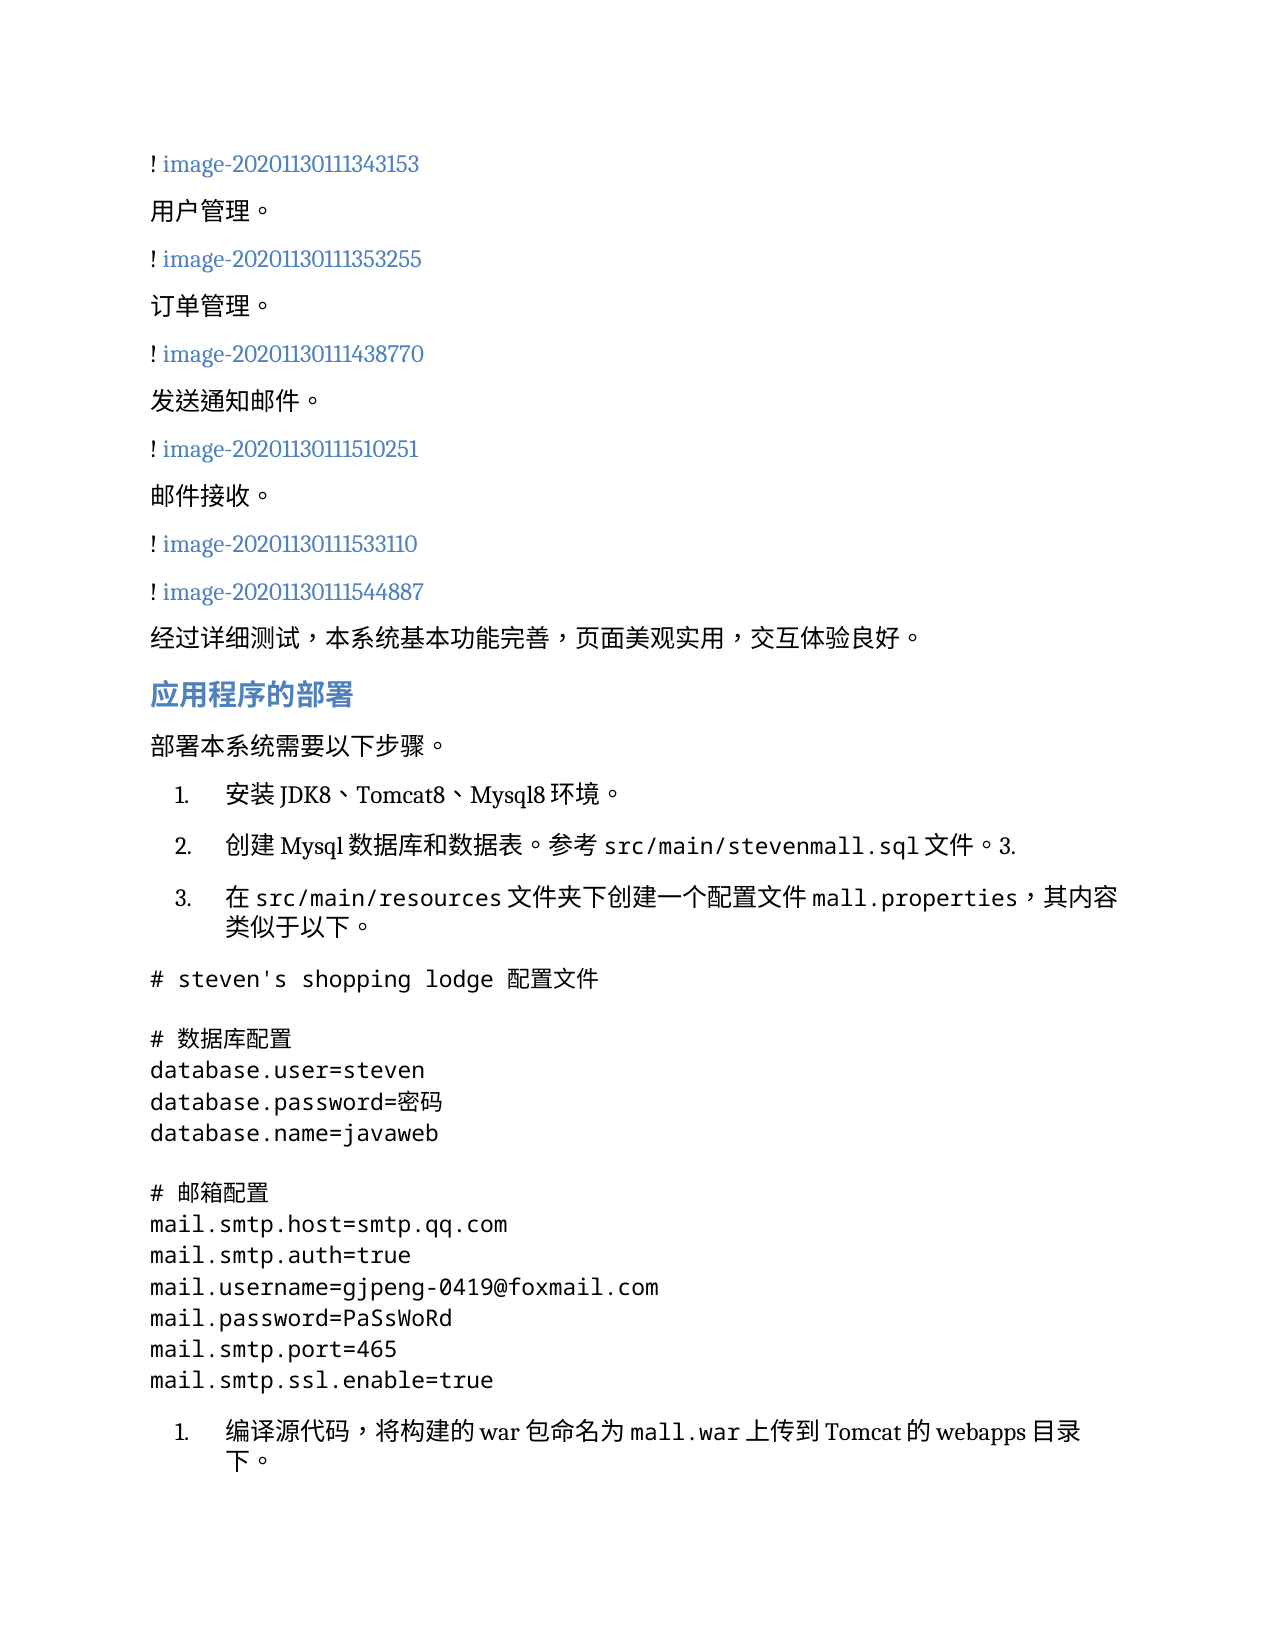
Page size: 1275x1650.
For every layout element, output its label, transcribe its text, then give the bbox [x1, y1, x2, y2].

text ! image-20201130111343153 [150, 150, 1125, 179]
text ! image-20201130111533110 [150, 530, 1125, 559]
subtitle 应用程序的部署 [150, 674, 1125, 714]
list 安装JDK8、Tomcat8、Mysql8环境。 [175, 781, 1125, 809]
text # steven's shopping lodge 配置文件 # 数据库配置 database.user=steven database.password=密码 database.name=javaweb # 邮箱配置 mail.smtp.host=smtp.qq.com mail.smtp.auth=true mail.username=gjpeng-0419@foxmail.com mail.password=PaSsWoRd mail.smtp.port=465 mail.smtp.ssl.enable=true [150, 963, 1125, 1396]
text 订单管理。 [150, 292, 1125, 321]
list 编译源代码，将构建的war包命名为 mall.war上传到Tomcat的webapps目录下。 [175, 1416, 1125, 1476]
text 邮件接收。 [150, 482, 1125, 511]
text 经过详细测试，本系统基本功能完善，页面美观实用，交互体验良好。 [150, 625, 1125, 654]
text 部署本系统需要以下步骤。 [150, 733, 1125, 762]
list 创建Mysql数据库和数据表。参考src/main/stevenmall.sql文件。3. [175, 830, 1125, 861]
text ! image-20201130111353255 [150, 245, 1125, 274]
text ! image-20201130111438770 [150, 340, 1125, 369]
text ! image-20201130111544887 [150, 577, 1125, 606]
text 用户管理。 [150, 197, 1125, 226]
list 在src/main/resources文件夹下创建一个配置文件mall.properties，其内容类似于以下。 [175, 882, 1125, 942]
text ! image-20201130111510251 [150, 435, 1125, 464]
text 发送通知邮件。 [150, 387, 1125, 416]
